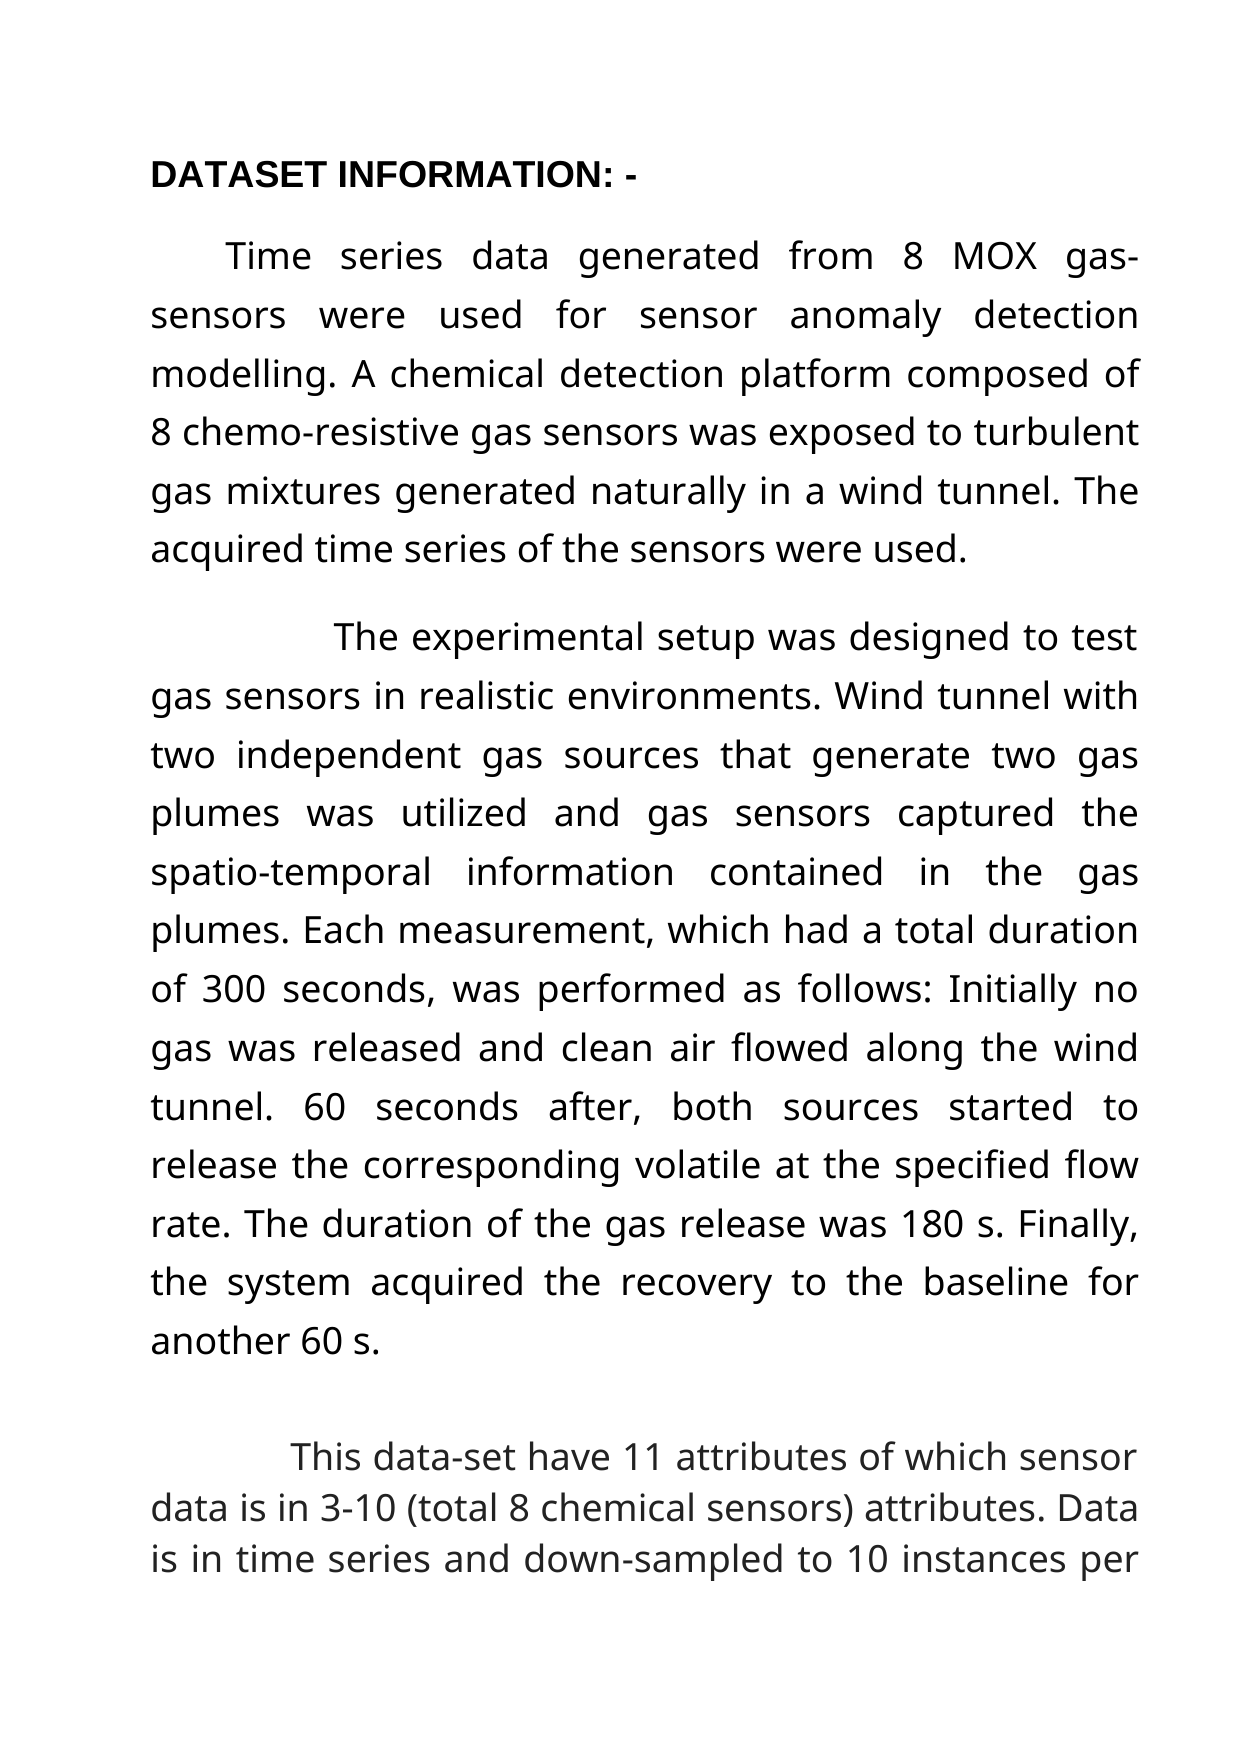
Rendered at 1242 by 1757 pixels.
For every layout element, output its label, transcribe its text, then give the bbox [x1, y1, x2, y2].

text Time series data generated from 8 MOX gas-sensors were used for sensor anomaly detection modelling. A chemical detection platform composed of 8 chemo-resistive gas sensors was exposed to turbulent gas mixtures generated naturally in a wind tunnel. The acquired time series of the sensors were used. [150, 229, 1140, 574]
subtitle DATASET INFORMATION: -​ [150, 152, 1140, 195]
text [150, 1430, 1140, 1583]
text The experimental setup was designed to test gas sensors in realistic environments. Wind tunnel with two independent gas sources that generate two gas plumes was utilized and gas sensors captured the spatio-temporal information contained in the gas plumes. Each measurement, which had a total duration of 300 seconds, was performed as follows: Initially no gas was released and clean air flowed along the wind tunnel. 60 seconds after, both sources started to release the corresponding volatile at the specified flow rate. The duration of the gas release was 180 s. Finally, the system acquired the recovery to the baseline for another 60 s. [150, 611, 1140, 1365]
